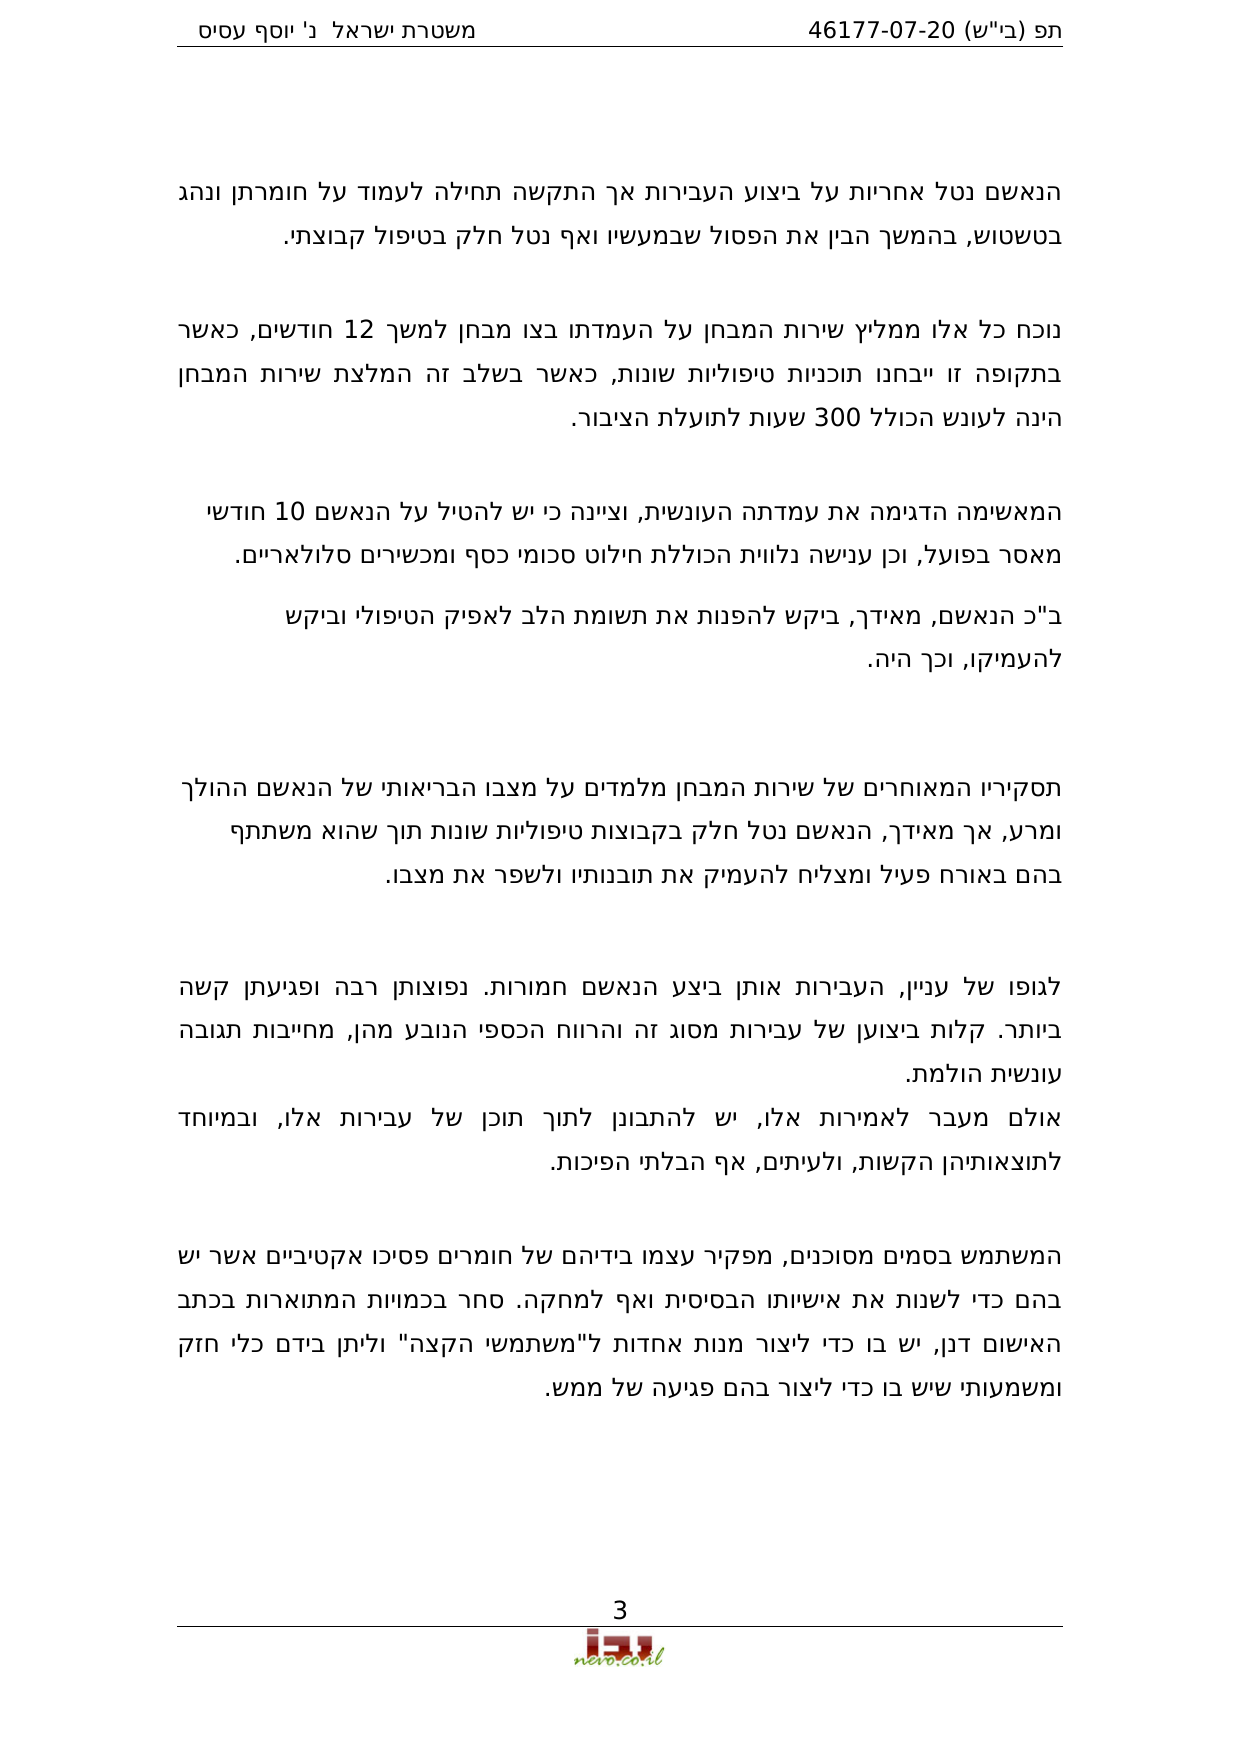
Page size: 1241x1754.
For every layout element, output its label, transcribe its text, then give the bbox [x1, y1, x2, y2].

text הנאשם נטל אחריות על ביצוע העבירות אך התקשה תחילה לעמוד על חומרתן ונהג בטשטוש, בהמשך הבין את הפסול שבמעשיו ואף נטל חלק בטיפול קבוצתי. [177, 177, 1063, 250]
text אולם מעבר לאמירות אלו, יש להתבונן לתוך תוכן של עבירות אלו, ובמיוחד לתוצאותיהן הקשות, ולעיתים, אף הבלתי הפיכות. [177, 1103, 1063, 1176]
text נוכח כל אלו ממליץ שירות המבחן על העמדתו בצו מבחן למשך 12 חודשים, כאשר בתקופה זו ייבחנו תוכניות טיפוליות שונות, כאשר בשלב זה המלצת שירות המבחן הינה לעונש הכולל 300 שעות לתועלת הציבור. [177, 316, 1063, 432]
text המשתמש בסמים מסוכנים, מפקיר עצמו בידיהם של חומרים פסיכו אקטיביים אשר יש בהם כדי לשנות את אישיותו הבסיסית ואף למחקה. סחר בכמויות המתוארות בכתב האישום דנן, יש בו כדי ליצור מנות אחדות ל"משתמשי הקצה" וליתן בידם כלי חזק ומשמעותי שיש בו כדי ליצור בהם פגיעה של ממש. [177, 1242, 1063, 1402]
text תסקיריו המאוחרים של שירות המבחן מלמדים על מצבו הבריאותי של הנאשם ההולך ומרע, אך מאידך, הנאשם נטל חלק בקבוצות טיפוליות שונות תוך שהוא משתתף בהם באורח פעיל ומצליח להעמיק את תובנותיו ולשפר את מצבו. [177, 773, 1063, 889]
text לגופו של עניין, העבירות אותן ביצע הנאשם חמורות. נפוצותן רבה ופגיעתן קשה ביותר. קלות ביצוען של עבירות מסוג זה והרווח הכספי הנובע מהן, מחייבות תגובה עונשית הולמת. [177, 972, 1063, 1088]
text המאשימה הדגימה את עמדתה העונשית, וציינה כי יש להטיל על הנאשם 10 חודשי מאסר בפועל, וכן ענישה נלווית הכוללת חילוט סכומי כסף ומכשירים סלולאריים. [177, 497, 1063, 570]
picture [574, 1628, 666, 1667]
text ב"כ הנאשם, מאידך, ביקש להפנות את תשומת הלב לאפיק הטיפולי וביקש להעמיקו, וכך היה. [177, 601, 1063, 674]
